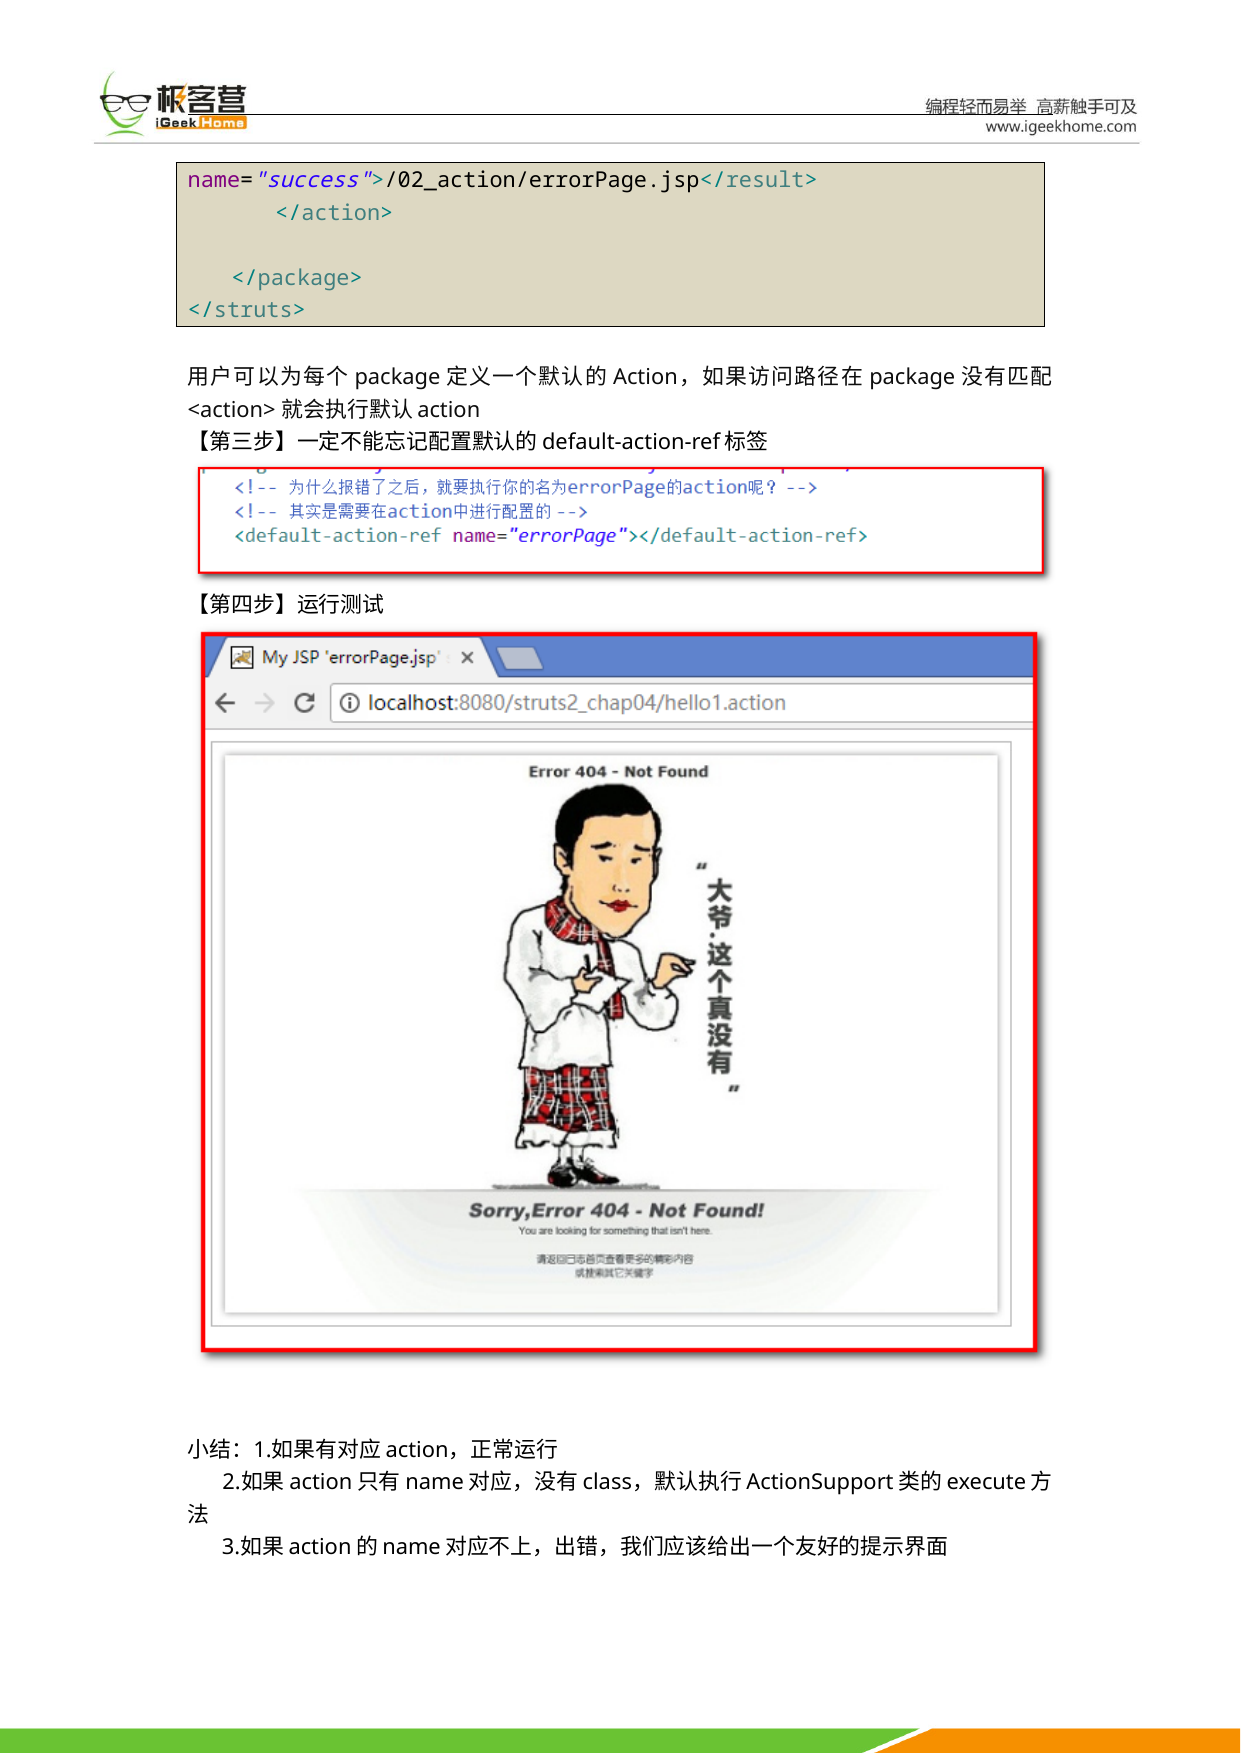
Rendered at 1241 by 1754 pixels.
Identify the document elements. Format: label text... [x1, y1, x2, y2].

text 2.如果action只有name对应，没有class，默认执行ActionSupport类的execute方法 [187, 1464, 1053, 1529]
text 【第三步】一定不能忘记配置默认的default-action-ref标签 [187, 424, 1053, 456]
picture [187, 619, 1053, 1368]
picture [0, 1, 1241, 151]
text 用户可以为每个package定义一个默认的Action，如果访问路径在package没有匹配<action> 就会执行默认action [187, 359, 1053, 424]
text 3.如果action的name对应不上，出错，我们应该给出一个友好的提示界面 [187, 1529, 1053, 1562]
picture [0, 1690, 1241, 1753]
text 小结：1.如果有对应action，正常运行 [187, 1432, 1053, 1464]
picture [187, 456, 1056, 586]
text 【第四步】运行测试 [187, 587, 1053, 619]
